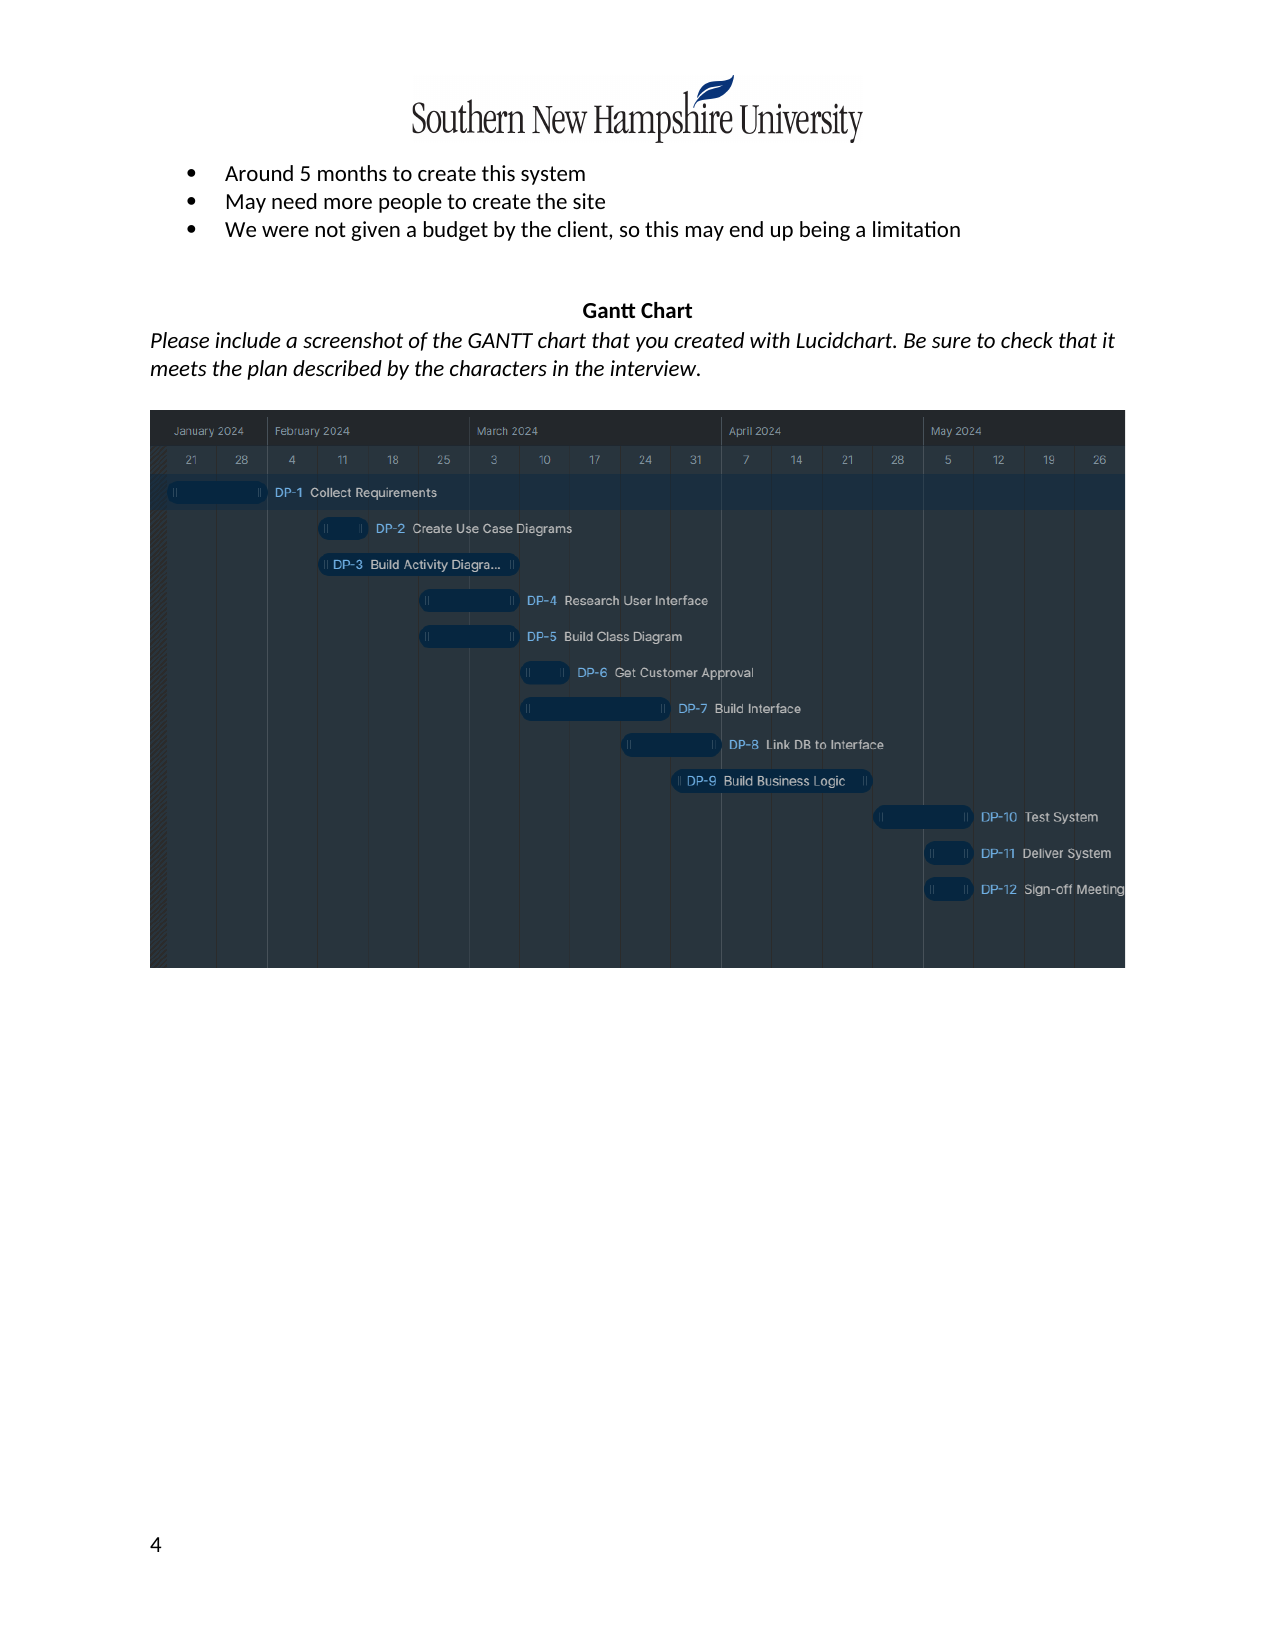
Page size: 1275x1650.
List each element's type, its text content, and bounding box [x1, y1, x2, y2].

list Around 5 months to create this system [187, 159, 1125, 187]
picture [412, 75, 863, 143]
subtitle Gantt Chart [150, 296, 1125, 324]
list We were not given a budget by the client, so this may end up being a limitation [187, 215, 1125, 243]
list May need more people to create the site [187, 187, 1125, 215]
picture [150, 410, 1125, 968]
text Please include a screenshot of the GANTT chart that you created with Lucidchart. Be sure to check that it meets the plan described by the characters in the interview. [150, 326, 1125, 382]
